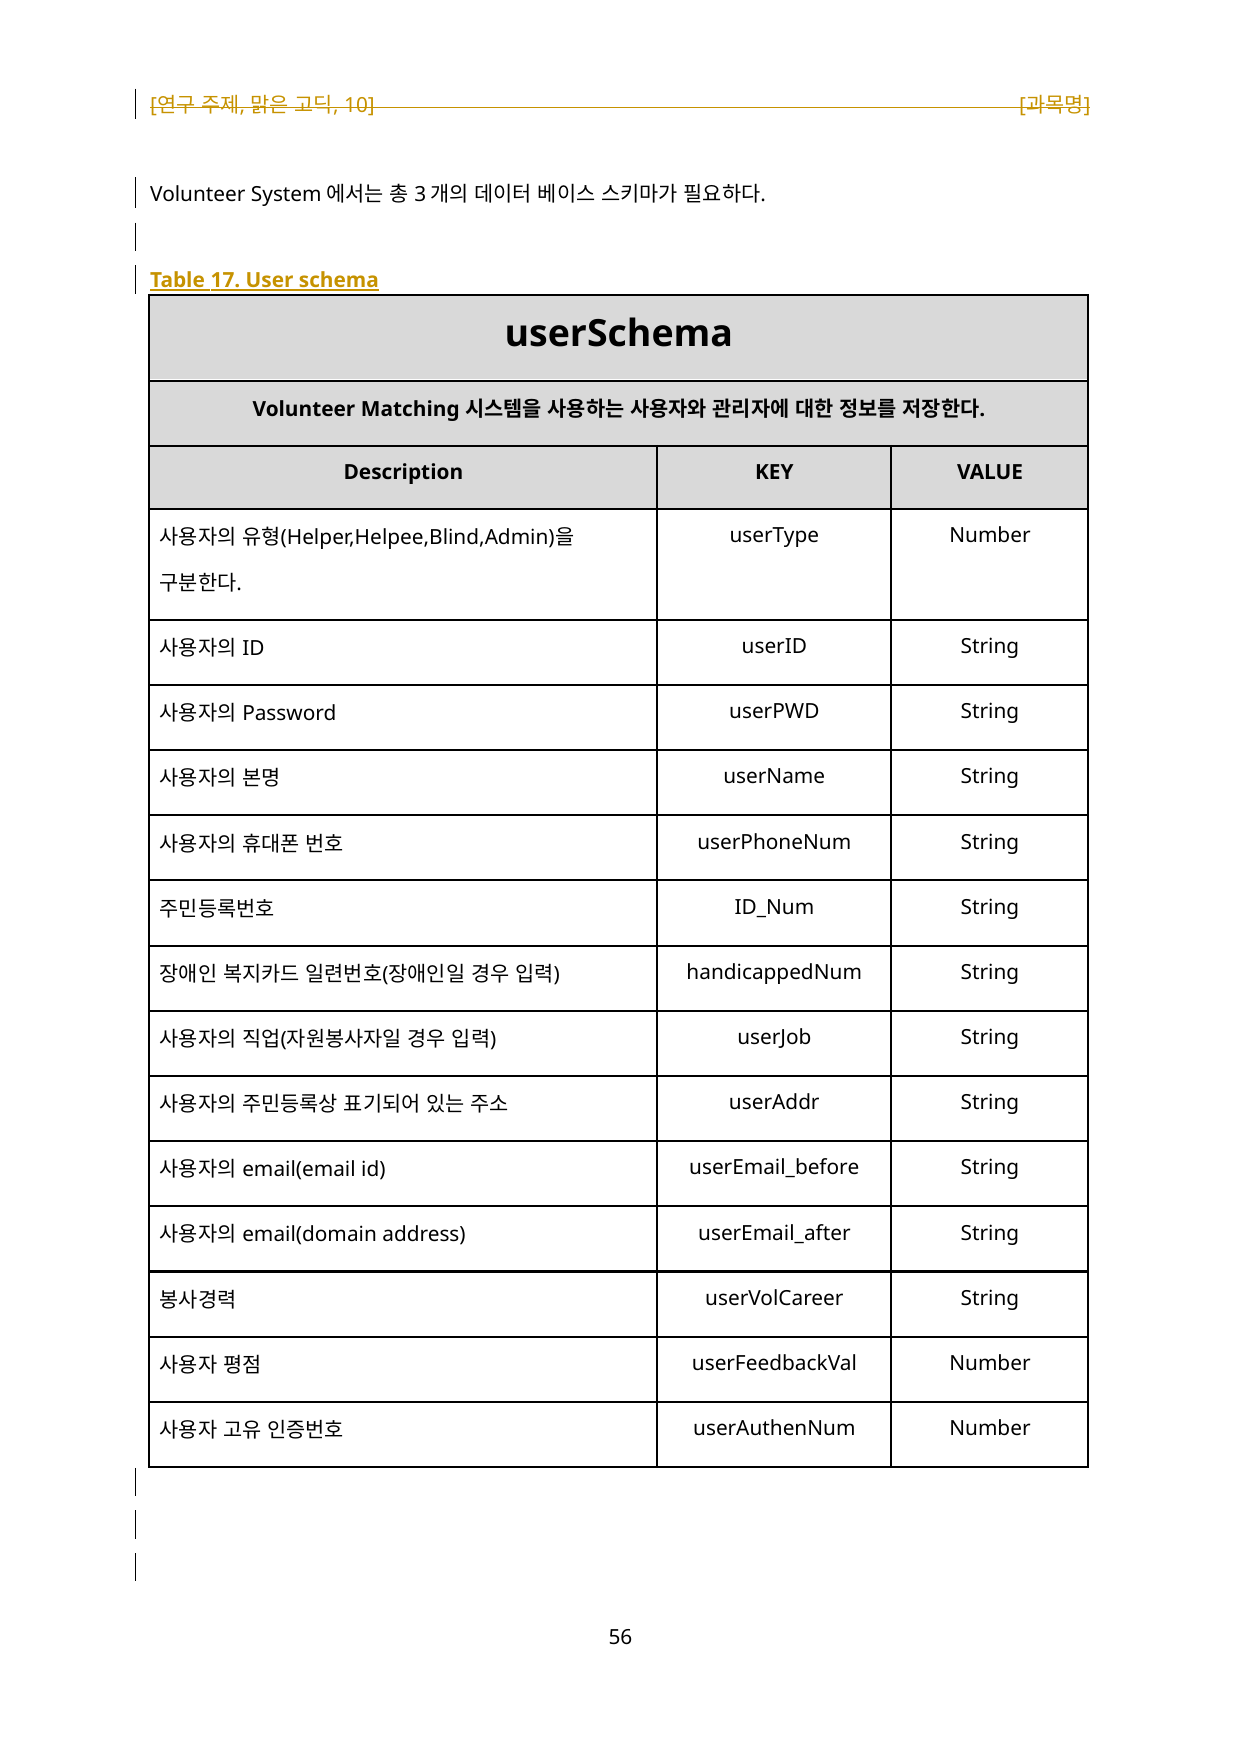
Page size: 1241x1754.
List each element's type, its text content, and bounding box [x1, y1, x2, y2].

table_cell String [892, 1273, 1087, 1336]
table_cell String [892, 1207, 1087, 1270]
table_cell ID_Num [658, 881, 890, 944]
table_cell 사용자의 본명 [150, 751, 656, 814]
table_cell 사용자 고유 인증번호 [150, 1403, 656, 1466]
table_cell Number [892, 1403, 1087, 1466]
table_cell userAuthenNum [658, 1403, 890, 1466]
table_cell 사용자의 주민등록상 표기되어 있는 주소 [150, 1077, 656, 1140]
table_cell 사용자의 휴대폰 번호 [150, 816, 656, 879]
table_cell Number [892, 1338, 1087, 1401]
table_cell String [892, 1142, 1087, 1205]
table_cell 장애인 복지카드 일련번호(장애인일 경우 입력) [150, 947, 656, 1010]
table_cell KEY [658, 447, 890, 508]
text Volunteer System에서는 총 3개의 데이터 베이스 스키마가 필요하다. [150, 177, 1090, 207]
table_cell userName [658, 751, 890, 814]
table_cell userAddr [658, 1077, 890, 1140]
table_cell String [892, 621, 1087, 684]
table_cell userVolCareer [658, 1273, 890, 1336]
table_cell 봉사경력 [150, 1273, 656, 1336]
table_cell String [892, 881, 1087, 944]
table_cell Number [892, 510, 1087, 619]
table_header userSchema [150, 296, 1087, 379]
table_cell 사용자의 유형(Helper,Helpee,Blind,Admin)을 구분한다. [150, 510, 656, 619]
table_cell userID [658, 621, 890, 684]
table_cell userType [658, 510, 890, 619]
table_cell 사용자의 Password [150, 686, 656, 749]
table_cell userPWD [658, 686, 890, 749]
table_cell userFeedbackVal [658, 1338, 890, 1401]
table_cell String [892, 947, 1087, 1010]
table_cell 사용자 평점 [150, 1338, 656, 1401]
table_cell String [892, 816, 1087, 879]
table_cell userJob [658, 1012, 890, 1075]
table_cell Volunteer Matching 시스템을 사용하는 사용자와 관리자에 대한 정보를 저장한다. [150, 382, 1087, 445]
table_cell 사용자의 ID [150, 621, 656, 684]
table_cell String [892, 686, 1087, 749]
table_cell String [892, 751, 1087, 814]
table_cell 사용자의 email(domain address) [150, 1207, 656, 1270]
table_cell userEmail_after [658, 1207, 890, 1270]
table_cell 사용자의 직업(자원봉사자일 경우 입력) [150, 1012, 656, 1075]
table_cell 주민등록번호 [150, 881, 656, 944]
table_cell userPhoneNum [658, 816, 890, 879]
table_cell String [892, 1012, 1087, 1075]
table_cell userEmail_before [658, 1142, 890, 1205]
table_cell 사용자의 email(email id) [150, 1142, 656, 1205]
table_cell Description [150, 447, 656, 508]
table_cell String [892, 1077, 1087, 1140]
table_cell VALUE [892, 447, 1087, 508]
table_cell handicappedNum [658, 947, 890, 1010]
